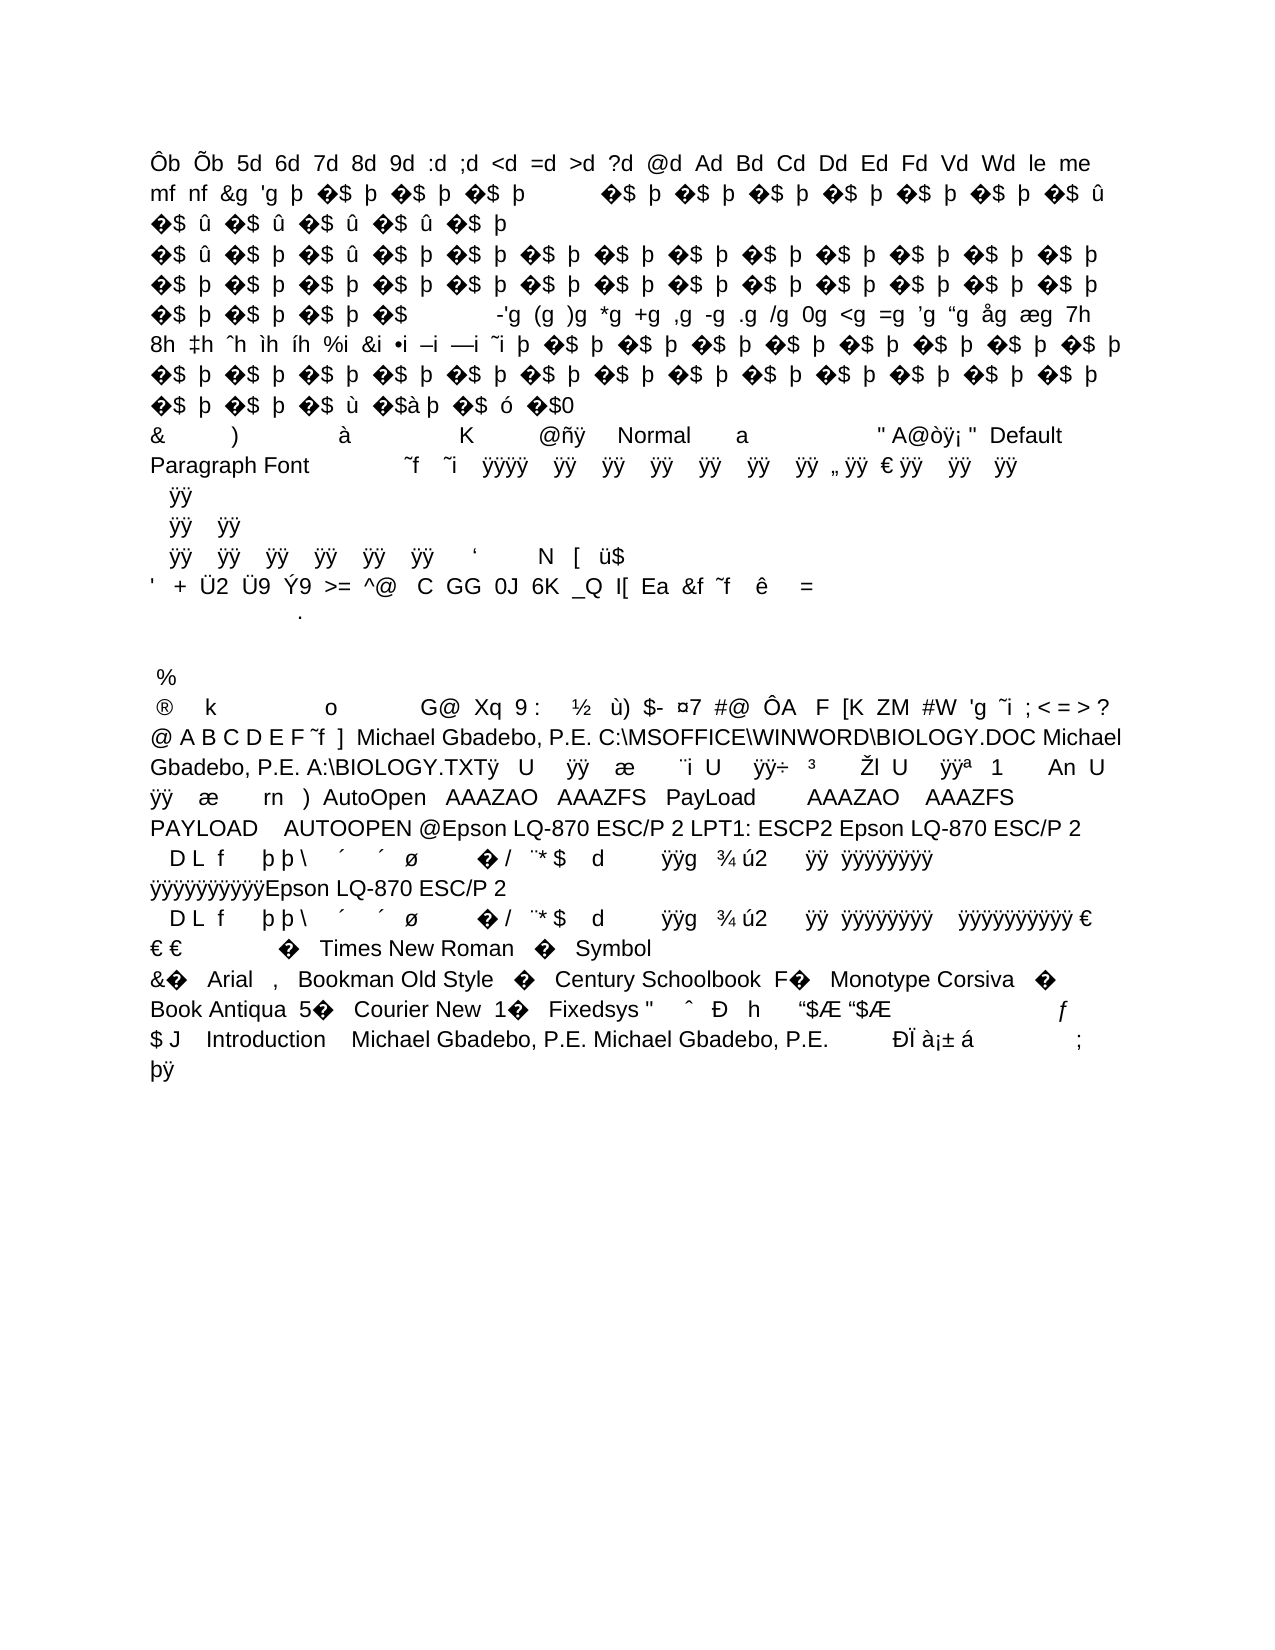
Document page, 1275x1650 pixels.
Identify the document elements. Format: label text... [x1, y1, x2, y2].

text D L f þ þ \ ´ ´ ø � / ¨* $ d ÿÿg ¾ ú2 ÿÿ ÿÿÿÿÿÿÿÿ ÿÿÿÿÿÿÿÿÿÿ € € € ­ � Times New Roman � Symbol &� Arial , Bookman Old Style � Century Schoolbook F� Monotype Corsiva � Book Antiqua 5� Courier New 1� Fixedsys " ˆ Ð h “$Æ “$Æ ƒ $ J Introduction Michael Gbadebo, P.E. Michael Gbadebo, P.E. ÐÏ à¡± á ; þÿ [150, 905, 1125, 1083]
text ÿÿ ÿÿ ÿÿ ÿÿ ÿÿ ÿÿ ‘ N [ ü$ [150, 543, 1125, 569]
text ÿÿ ÿÿ ÿÿ [150, 482, 1125, 539]
text D L f þ þ \ ´ ´ ø � / ¨* $ d ÿÿg ¾ ú2 ÿÿ ÿÿÿÿÿÿÿÿ ÿÿÿÿÿÿÿÿÿÿEpson LQ-870 ESC/P 2 [150, 845, 1125, 901]
text % [150, 633, 1125, 690]
text ® k o G@ Xq 9 : ½ ù) $- ¤7 #@ ÔA F [K ZM #W 'g ˜i ; < = > ? @ A B C D E F ˜f ] Michael Gbadebo, P.E. C:\MSOFFICE\WINWORD\BIOLOGY.DOC Michael Gbadebo, P.E. A:\BIOLOGY.TXTÿ U ÿÿ æ ¨i U ÿÿ÷ ³ Žl U ÿÿª 1 An U ÿÿ æ rn ) AutoOpen AAAZAO AAAZFS PayLoad AAAZAO AAAZFS PAYLOAD AUTOOPEN @Epson LQ-870 ESC/P 2 LPT1: ESCP2 Epson LQ-870 ESC/P 2 [150, 694, 1125, 841]
text ' + Ü2 Ü9 Ý9 >= ^@ C GG 0J 6K _Q I[ Ea &f ˜f ê = · [150, 573, 1125, 629]
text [150, 150, 1125, 478]
